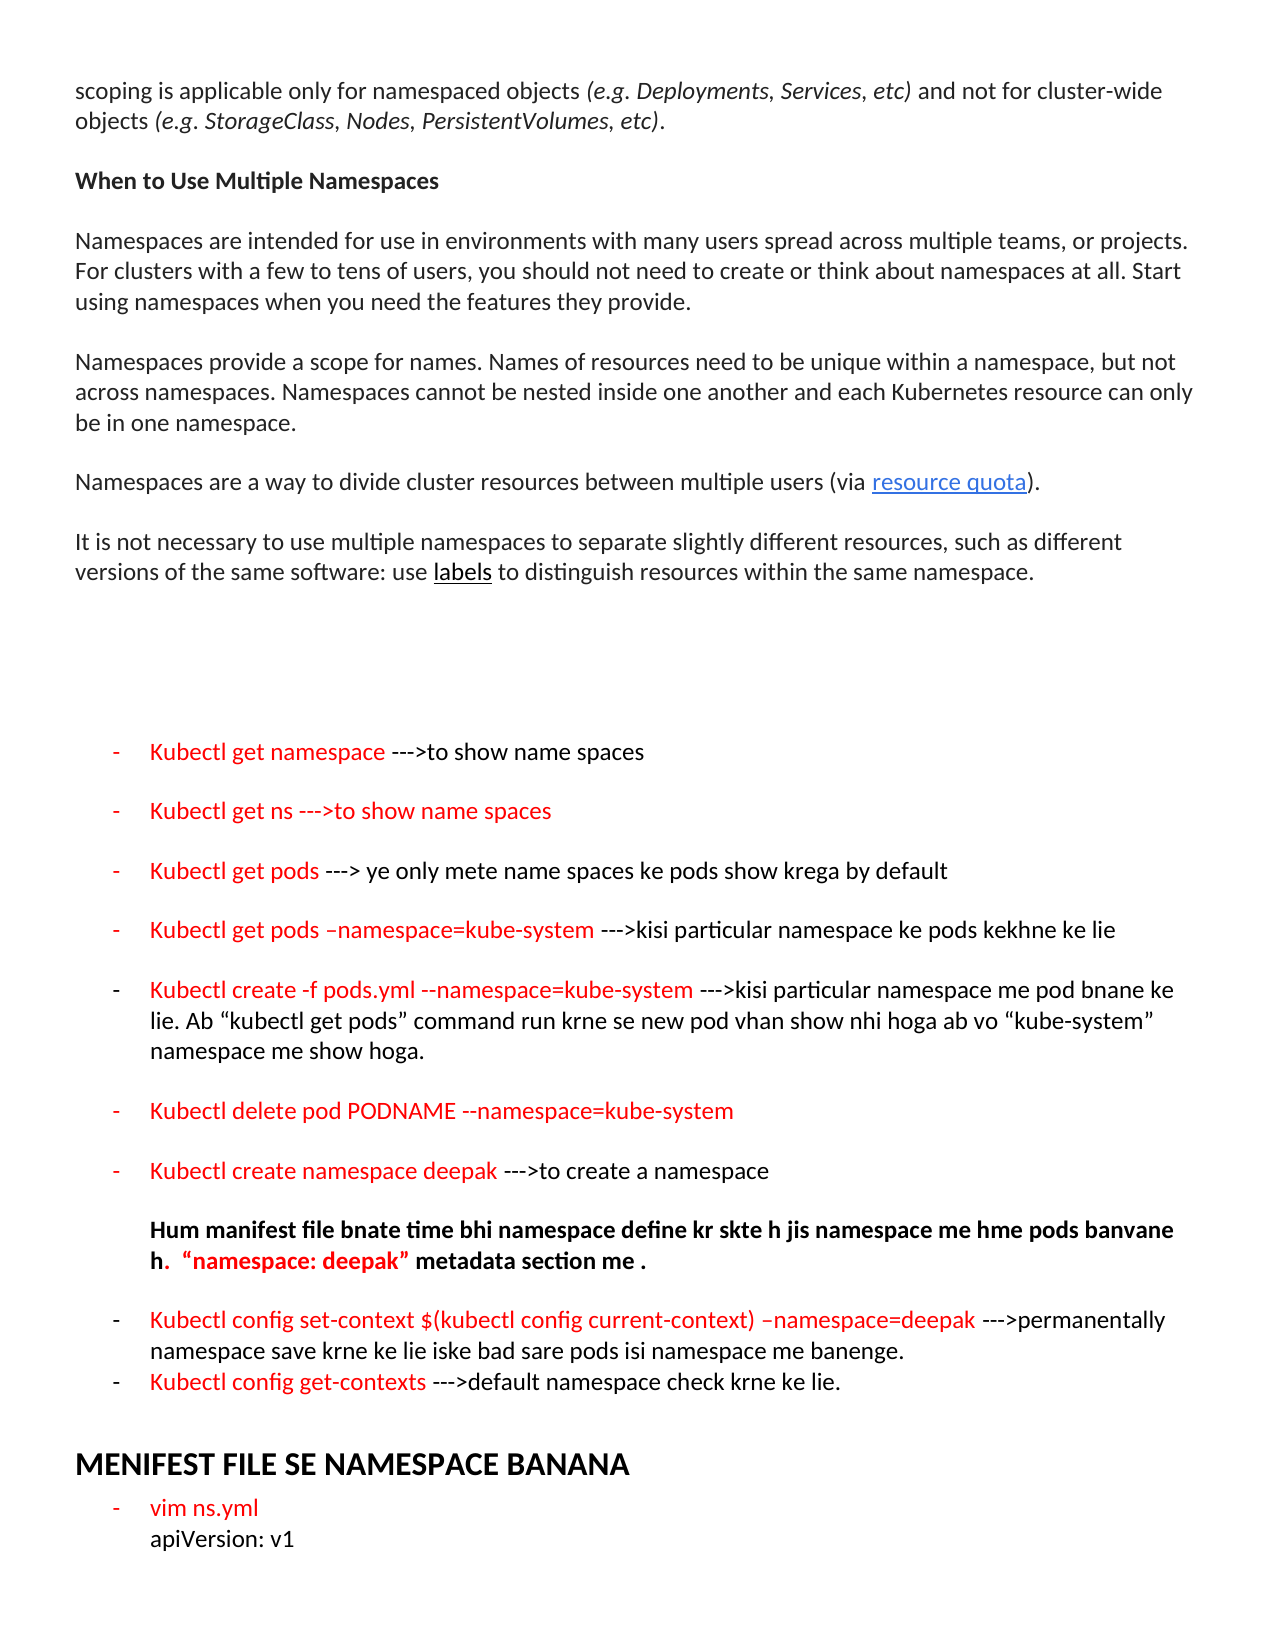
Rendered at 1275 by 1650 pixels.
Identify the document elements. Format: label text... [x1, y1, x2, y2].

list Kubectl config set-context $(kubectl config current-context) –namespace=deepak --->permanentally namespace save krne ke lie iske bad sare pods isi namespace me banenge. [112, 1305, 1200, 1366]
list apiVersion: v1 [150, 1523, 1200, 1553]
text Namespaces provide a scope for names. Names of resources need to be unique within a namespace, but not across namespaces. Namespaces cannot be nested inside one another and each Kubernetes resource can only be in one namespace. [75, 346, 1200, 437]
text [75, 75, 1200, 136]
list Kubectl create namespace deepak --->to create a namespace [112, 1155, 1200, 1185]
text Namespaces are a way to divide cluster resources between multiple users (via resource quota). [75, 466, 1200, 497]
list vim ns.yml [112, 1492, 1200, 1523]
list Kubectl delete pod PODNAME --namespace=kube-system [112, 1095, 1200, 1126]
list Kubectl get ns --->to show name spaces [112, 795, 1200, 826]
text MENIFEST FILE SE NAMESPACE BANANA [75, 1443, 1200, 1484]
list Kubectl get namespace --->to show name spaces [112, 736, 1200, 766]
list Kubectl config get-contexts --->default namespace check krne ke lie. [112, 1366, 1200, 1396]
text Hum manifest file bnate time bhi namespace define kr skte h jis namespace me hme pods banvane h. “namespace: deepak” metadata section me . [150, 1214, 1200, 1276]
text Namespaces are intended for use in environments with many users spread across multiple teams, or projects. For clusters with a few to tens of users, you should not need to create or think about namespaces at all. Start using namespaces when you need the features they provide. [75, 225, 1200, 316]
list Kubectl create -f pods.yml --namespace=kube-system --->kisi particular namespace me pod bnane ke lie. Ab “kubectl get pods” command run krne se new pod vhan show nhi hoga ab vo “kube-system” namespace me show hoga. [112, 974, 1200, 1066]
list Kubectl get pods ---> ye only mete name spaces ke pods show krega by default [112, 855, 1200, 886]
subtitle When to Use Multiple Namespaces [75, 165, 1200, 196]
text It is not necessary to use multiple namespaces to separate slightly different resources, such as different versions of the same software: use labels to distinguish resources within the same namespace. [75, 526, 1200, 587]
list Kubectl get pods –namespace=kube-system --->kisi particular namespace ke pods kekhne ke lie [112, 915, 1200, 945]
